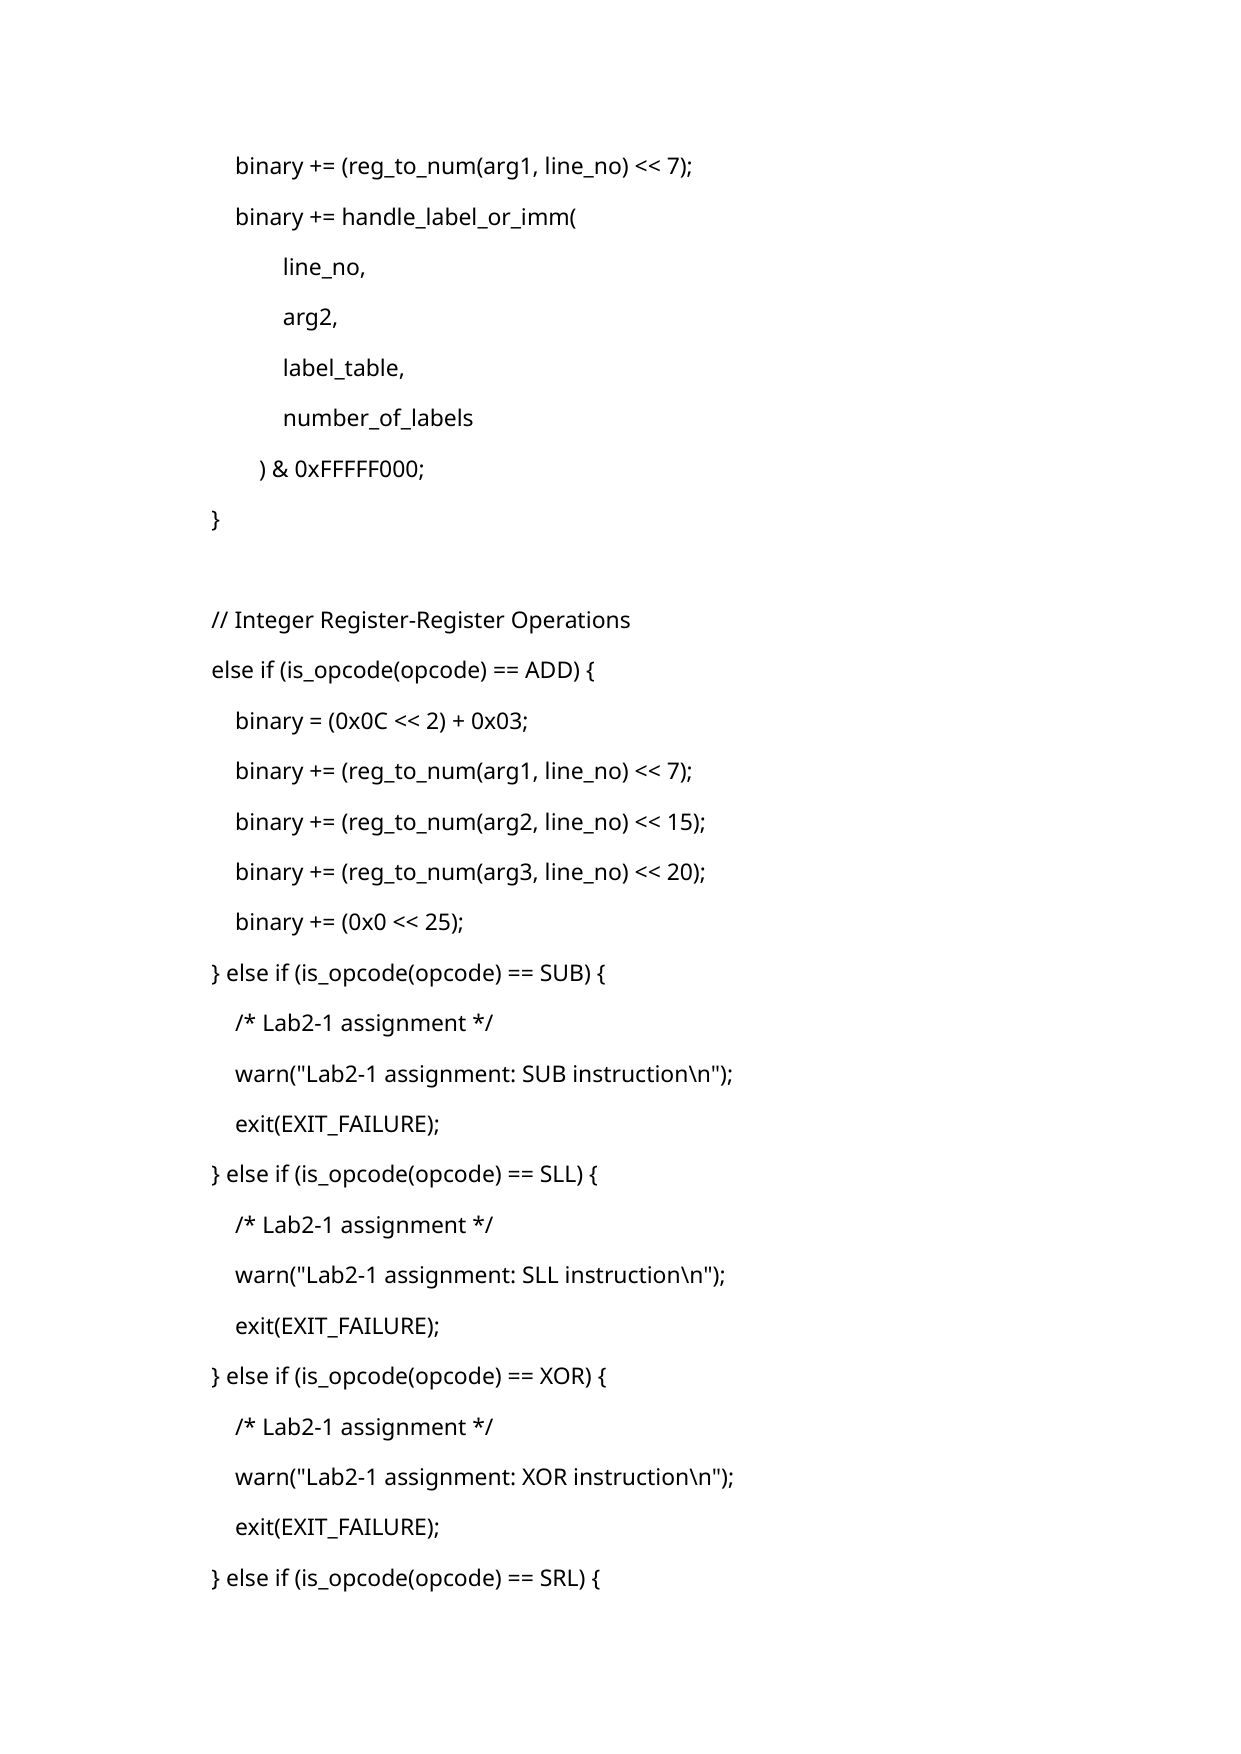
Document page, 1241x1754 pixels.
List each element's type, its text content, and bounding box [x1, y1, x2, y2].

text else if (is_opcode(opcode) == ADD) { [187, 654, 1053, 685]
text binary += (0x0 << 25); [187, 906, 1053, 937]
text /* Lab2-1 assignment */ [187, 1007, 1053, 1038]
text /* Lab2-1 assignment */ [187, 1410, 1053, 1442]
text binary = (0x0C << 2) + 0x03; [187, 704, 1053, 736]
text warn("Lab2-1 assignment: XOR instruction\n"); [187, 1461, 1053, 1492]
text } [187, 503, 1053, 534]
text } else if (is_opcode(opcode) == SLL) { [187, 1158, 1053, 1189]
text label_table, [187, 352, 1053, 383]
text binary += (reg_to_num(arg3, line_no) << 20); [187, 856, 1053, 887]
text } else if (is_opcode(opcode) == SUB) { [187, 957, 1053, 988]
text warn("Lab2-1 assignment: SUB instruction\n"); [187, 1057, 1053, 1089]
text number_of_labels [187, 402, 1053, 433]
text ) & 0xFFFFF000; [187, 452, 1053, 484]
text exit(EXIT_FAILURE); [187, 1309, 1053, 1341]
text arg2, [187, 301, 1053, 332]
text } else if (is_opcode(opcode) == SRL) { [187, 1562, 1053, 1593]
text warn("Lab2-1 assignment: SLL instruction\n"); [187, 1259, 1053, 1290]
text exit(EXIT_FAILURE); [187, 1511, 1053, 1542]
text exit(EXIT_FAILURE); [187, 1108, 1053, 1139]
text } else if (is_opcode(opcode) == XOR) { [187, 1360, 1053, 1391]
text binary += (reg_to_num(arg1, line_no) << 7); [187, 150, 1053, 181]
text binary += handle_label_or_imm( [187, 200, 1053, 232]
text binary += (reg_to_num(arg1, line_no) << 7); [187, 755, 1053, 786]
text line_no, [187, 251, 1053, 282]
text // Integer Register-Register Operations [187, 604, 1053, 635]
text /* Lab2-1 assignment */ [187, 1209, 1053, 1240]
text binary += (reg_to_num(arg2, line_no) << 15); [187, 805, 1053, 837]
